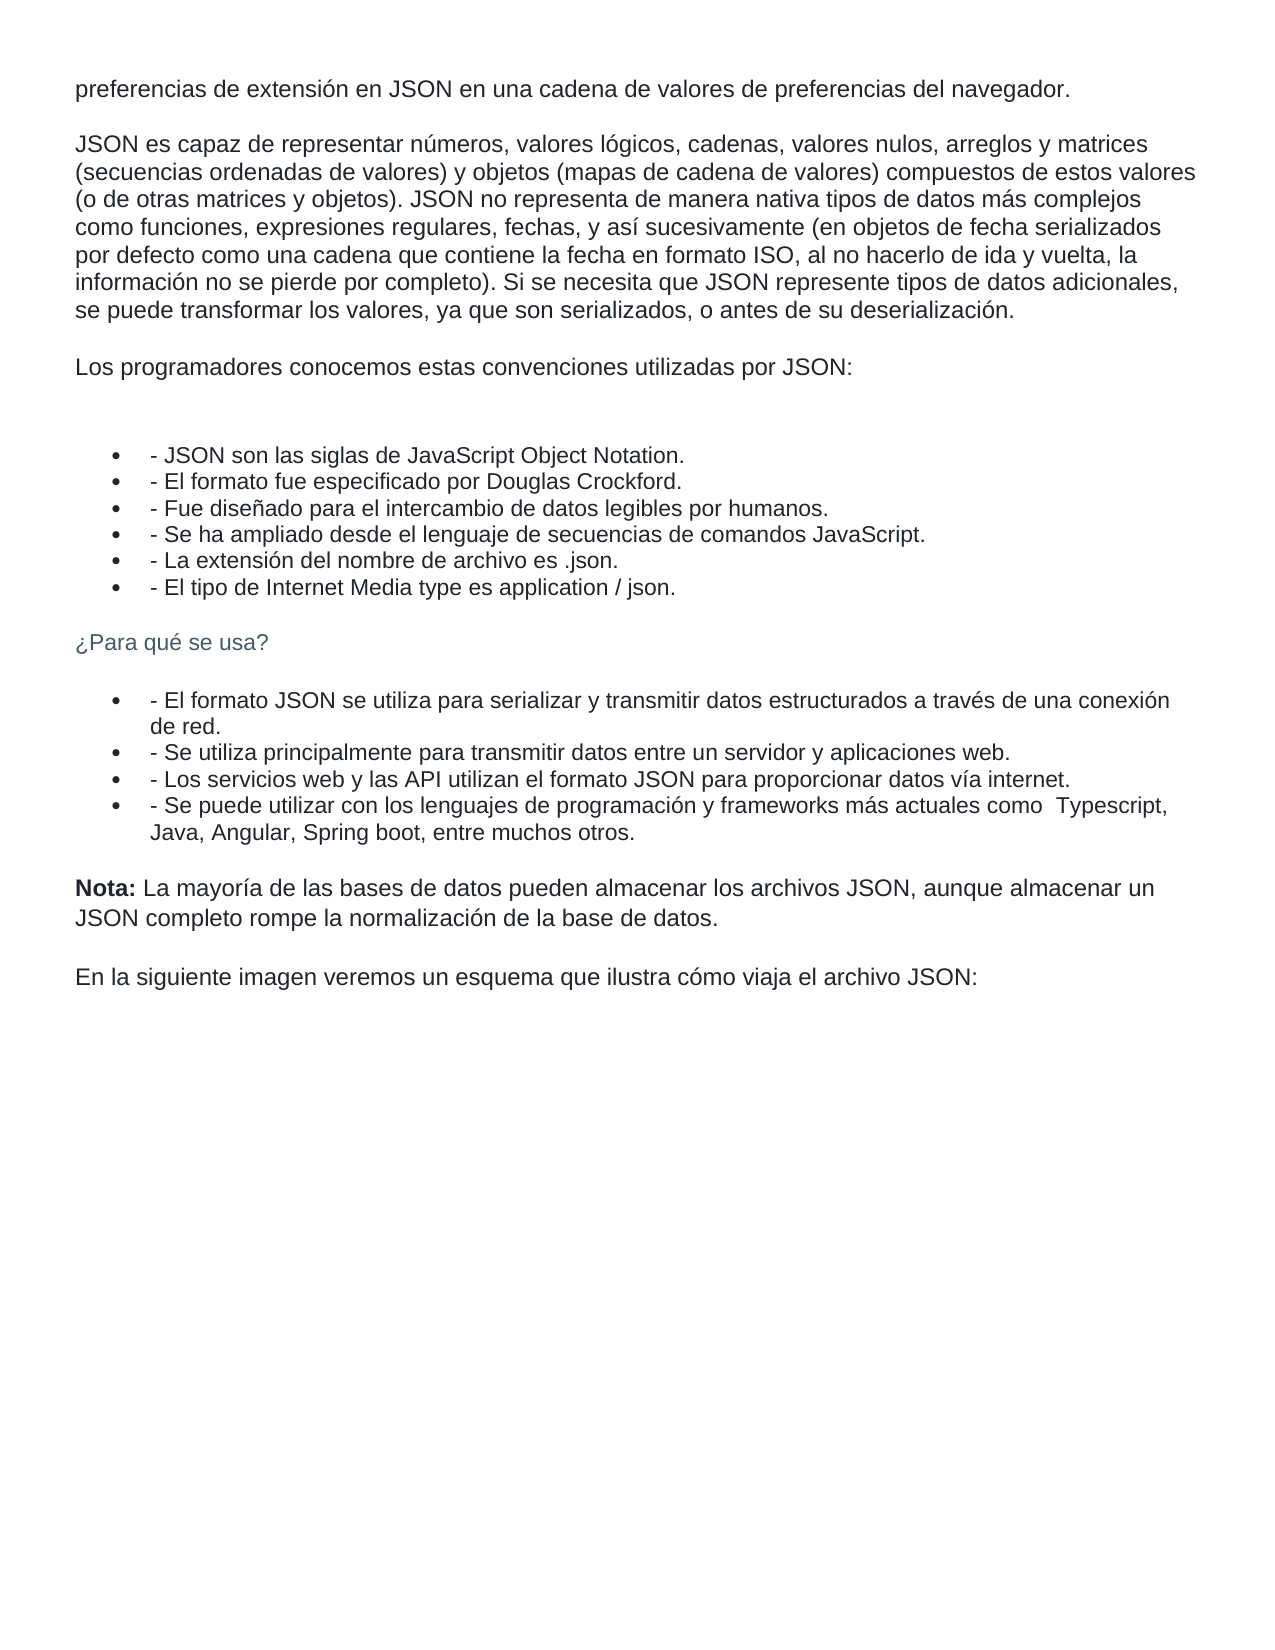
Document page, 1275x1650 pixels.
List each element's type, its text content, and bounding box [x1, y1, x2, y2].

list - La extensión del nombre de archivo es .json. [112, 547, 1200, 573]
list - Los servicios web y las API utilizan el formato JSON para proporcionar datos vía internet. [112, 766, 1200, 792]
list - El formato fue especificado por Douglas Crockford. [112, 468, 1200, 494]
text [75, 75, 1200, 323]
subtitle ¿Para qué se usa? [75, 629, 1200, 655]
text Nota: La mayoría de las bases de datos pueden almacenar los archivos JSON, aunque almacenar un JSON completo rompe la normalización de la base de datos. En la siguiente imagen veremos un esquema que ilustra cómo viaja el archivo JSON: [75, 874, 1200, 991]
list - Fue diseñado para el intercambio de datos legibles por humanos. [112, 494, 1200, 521]
list - JSON son las siglas de JavaScript Object Notation. [112, 442, 1200, 468]
list - Se utiliza principalmente para transmitir datos entre un servidor y aplicaciones web. [112, 739, 1200, 766]
list - El tipo de Internet Media type es application / json. [112, 573, 1200, 600]
text Los programadores conocemos estas convenciones utilizadas por JSON: [75, 353, 1200, 410]
list - Se puede utilizar con los lenguajes de programación y frameworks más actuales como Typescript, Java, Angular, Spring boot, entre muchos otros. [112, 792, 1200, 845]
list - El formato JSON se utiliza para serializar y transmitir datos estructurados a través de una conexión de red. [112, 687, 1200, 739]
list - Se ha ampliado desde el lenguaje de secuencias de comandos JavaScript. [112, 521, 1200, 547]
